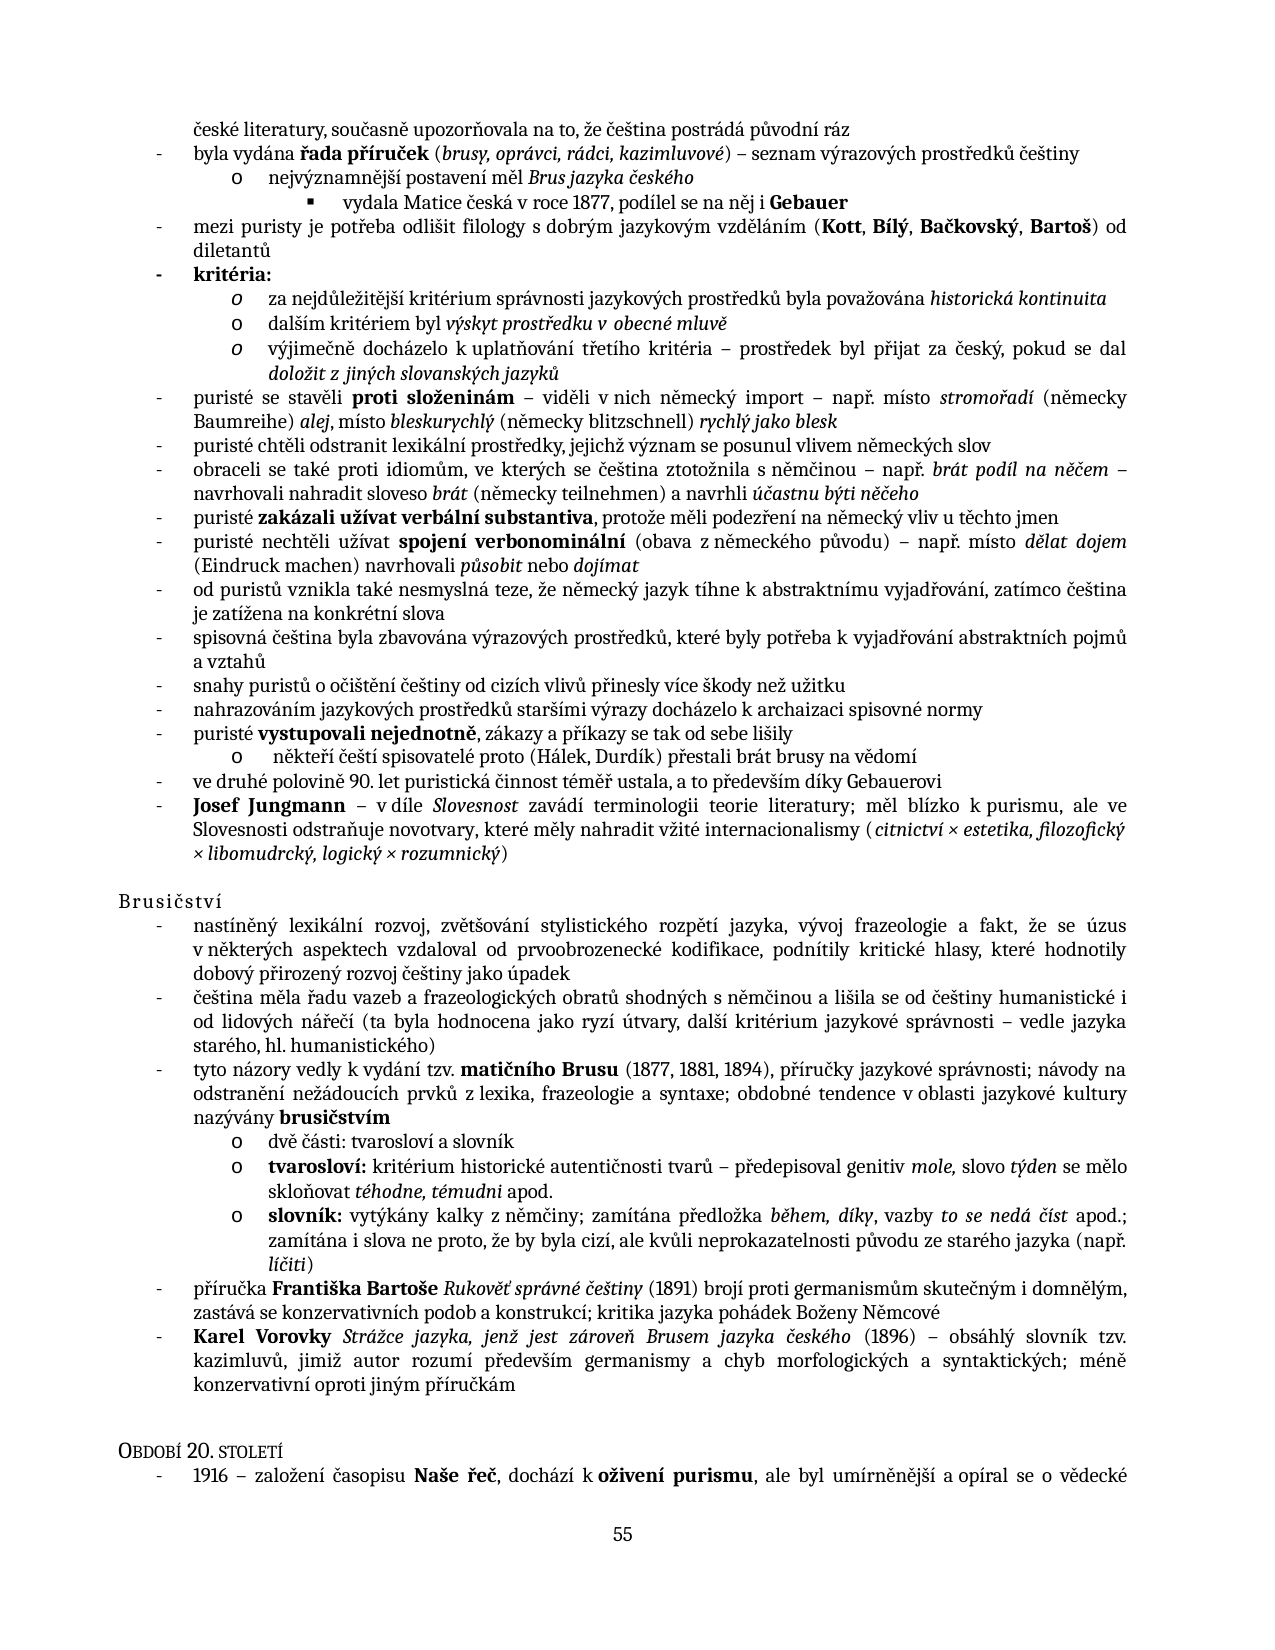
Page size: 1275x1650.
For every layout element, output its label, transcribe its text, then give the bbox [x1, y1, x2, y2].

list od puristů vznikla také nesmyslná teze, že německý jazyk tíhne k abstraktnímu vyjadřování, zatímco čeština je zatížena na konkrétní slova [156, 577, 1127, 625]
text Brusičství [118, 890, 1127, 914]
list kritéria: [156, 263, 1127, 287]
list spisovná čeština byla zbavována výrazových prostředků, které byly potřeba k vyjadřování abstraktních pojmů a vztahů [156, 625, 1127, 673]
list mezi puristy je potřeba odlišit filology s dobrým jazykovým vzděláním (Kott, Bílý, Bačkovský, Bartoš) od diletantů [156, 215, 1127, 263]
list puristé vystupovali nejednotně, zákazy a příkazy se tak od sebe lišily [156, 721, 1127, 745]
list dvě části: tvarosloví a slovník [231, 1129, 1127, 1154]
list výjimečně docházelo k uplatňování třetího kritéria – prostředek byl přijat za český, pokud se dal doložit z jiných slovanských jazyků [231, 337, 1127, 386]
list Josef Jungmann – v díle Slovesnost zavádí terminologii teorie literatury; měl blízko k purismu, ale ve Slovesnosti odstraňuje novotvary, které měly nahradit vžité internacionalismy (citnictví × estetika, filozofický × libomudrcký, logický × rozumnický) [156, 794, 1127, 866]
list puristé nechtěli užívat spojení verbonominální (obava z německého původu) – např. místo dělat dojem (Eindruck machen) navrhovali působit nebo dojímat [156, 529, 1127, 577]
list příručka Františka Bartoše Rukověť správné češtiny (1891) brojí proti germanismům skutečným i domnělým, zastává se konzervativních podob a konstrukcí; kritika jazyka pohádek Boženy Němcové [156, 1276, 1127, 1324]
list za nejdůležitější kritérium správnosti jazykových prostředků byla považována historická kontinuita [231, 287, 1127, 312]
list nastíněný lexikální rozvoj, zvětšování stylistického rozpětí jazyka, vývoj frazeologie a fakt, že se úzus v některých aspektech vzdaloval od prvoobrozenecké kodifikace, podnítily kritické hlasy, které hodnotily dobový přirozený rozvoj češtiny jako úpadek [156, 914, 1127, 986]
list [156, 1464, 1127, 1488]
list Karel Vorovky Strážce jazyka, jenž jest zároveň Brusem jazyka českého (1896) – obsáhlý slovník tzv. kazimluvů, jimiž autor rozumí především germanismy a chyb morfologických a syntaktických; méně konzervativní oproti jiným příručkám [156, 1324, 1127, 1396]
list nejvýznamnější postavení měl Brus jazyka českého [231, 166, 1127, 191]
list puristé zakázali užívat verbální substantiva, protože měli podezření na německý vliv u těchto jmen [156, 506, 1127, 529]
list dalším kritériem byl výskyt prostředku v obecné mluvě [231, 312, 1127, 337]
list puristé chtěli odstranit lexikální prostředky, jejichž význam se posunul vlivem německých slov [156, 434, 1127, 458]
list obraceli se také proti idiomům, ve kterých se čeština ztotožnila s němčinou – např. brát podíl na něčem – navrhovali nahradit sloveso brát (německy teilnehmen) a navrhli účastnu býti něčeho [156, 458, 1127, 506]
title Období 20. století [118, 1437, 1127, 1464]
list slovník: vytýkány kalky z němčiny; zamítána předložka během, díky, vazby to se nedá číst apod.; zamítána i slova ne proto, že by byla cizí, ale kvůli neprokazatelnosti původu ze starého jazyka (např. líčiti) [231, 1203, 1127, 1276]
list někteří čeští spisovatelé proto (Hálek, Durdík) přestali brát brusy na vědomí [231, 745, 1127, 770]
list nahrazováním jazykových prostředků staršími výrazy docházelo k archaizaci spisovné normy [156, 697, 1127, 721]
list ve druhé polovině 90. let puristická činnost téměř ustala, a to především díky Gebauerovi [156, 770, 1127, 794]
list byla vydána řada příruček (brusy, oprávci, rádci, kazimluvové) – seznam výrazových prostředků češtiny [156, 142, 1127, 166]
list čeština měla řadu vazeb a frazeologických obratů shodných s němčinou a lišila se od češtiny humanistické i od lidových nářečí (ta byla hodnocena jako ryzí útvary, další kritérium jazykové správnosti – vedle jazyka starého, hl. humanistického) [156, 986, 1127, 1058]
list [156, 118, 1127, 142]
list tvarosloví: kritérium historické autentičnosti tvarů – předepisoval genitiv mole, slovo týden se mělo skloňovat téhodne, témudni apod. [231, 1154, 1127, 1203]
list snahy puristů o očištění češtiny od cizích vlivů přinesly více škody než užitku [156, 673, 1127, 697]
list puristé se stavěli proti složeninám – viděli v nich německý import – např. místo stromořadí (německy Baumreihe) alej, místo bleskurychlý (německy blitzschnell) rychlý jako blesk [156, 386, 1127, 434]
list tyto názory vedly k vydání tzv. matičního Brusu (1877, 1881, 1894), příručky jazykové správnosti; návody na odstranění nežádoucích prvků z lexika, frazeologie a syntaxe; obdobné tendence v oblasti jazykové kultury nazývány brusičstvím [156, 1058, 1127, 1129]
list vydala Matice česká v roce 1877, podílel se na něj i Gebauer [306, 191, 1127, 215]
